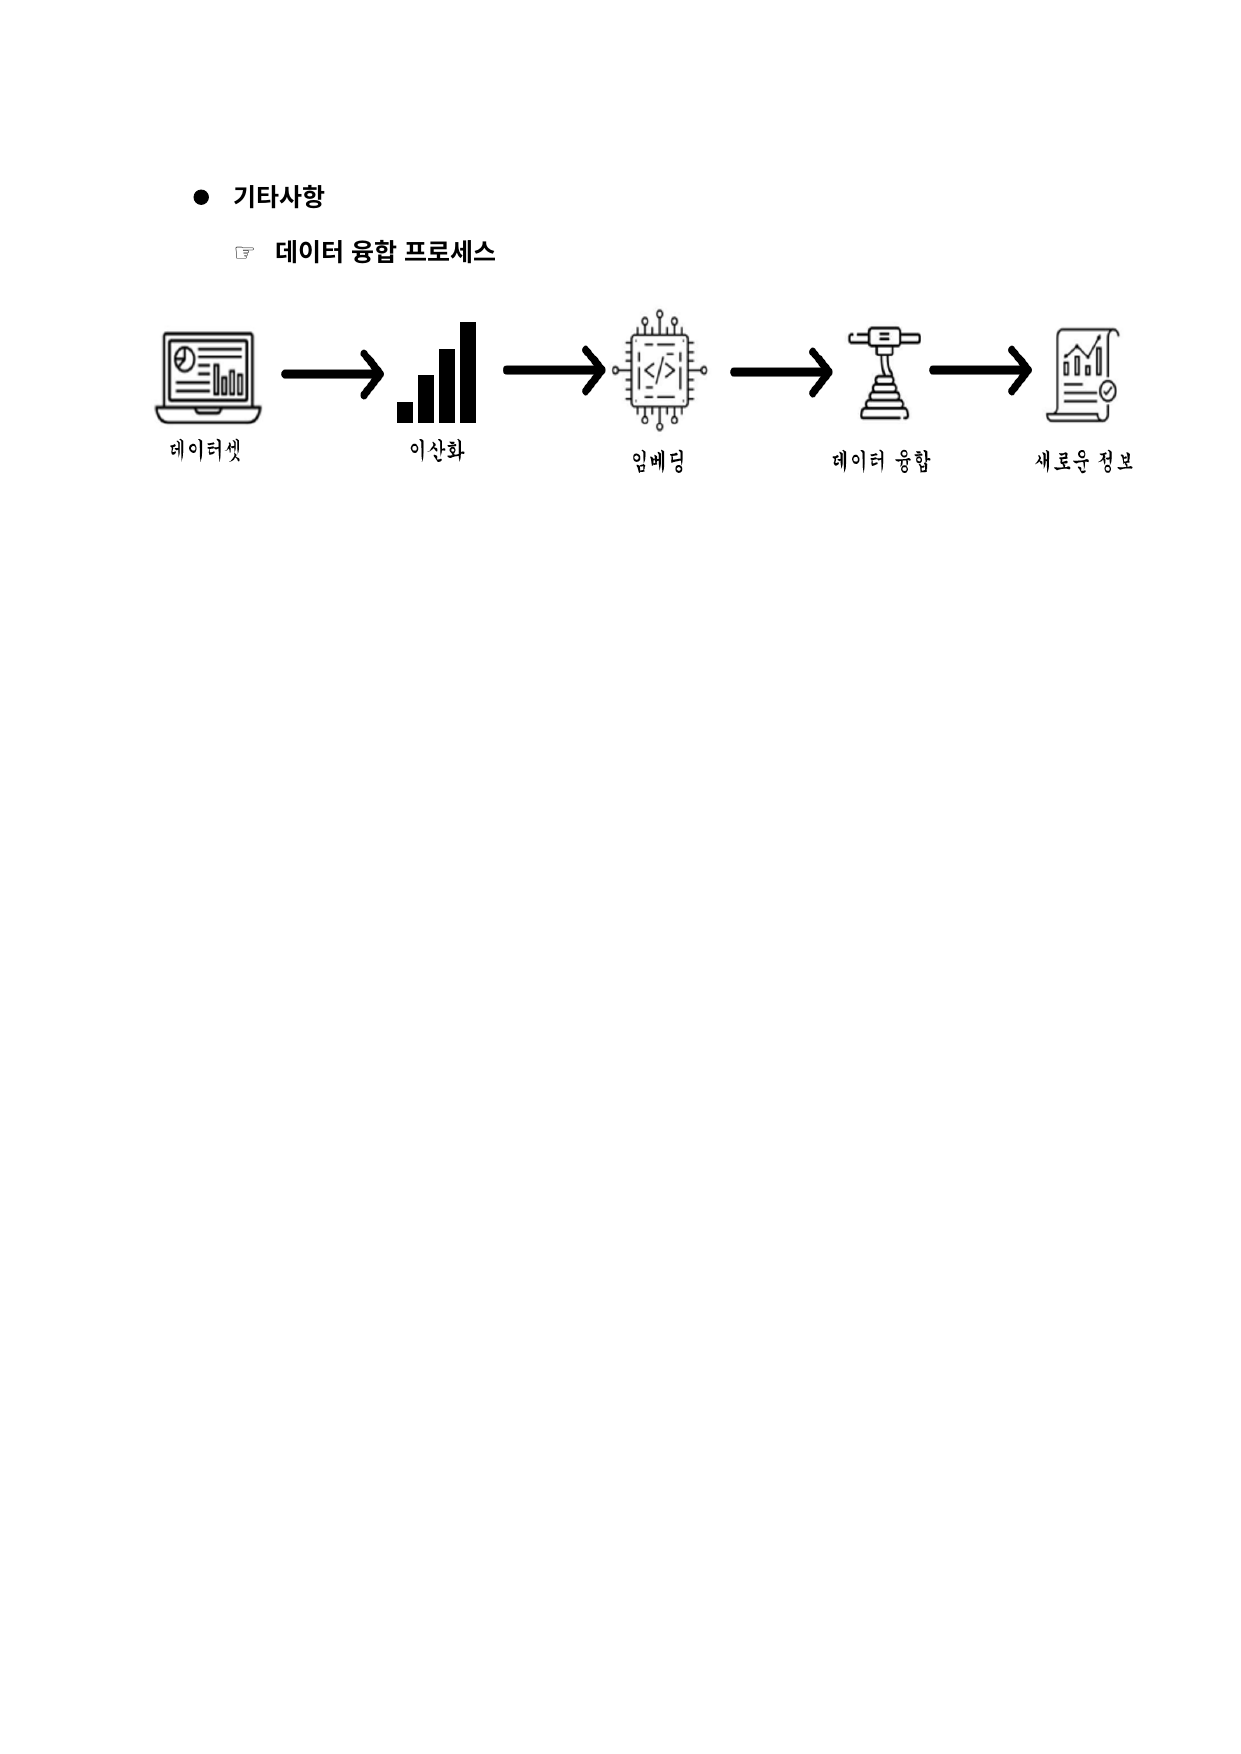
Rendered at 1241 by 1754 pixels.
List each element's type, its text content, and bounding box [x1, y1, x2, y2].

picture [150, 288, 1141, 491]
list 기타사항 [192, 177, 1090, 213]
list 데이터 융합 프로세스 [233, 233, 1090, 269]
